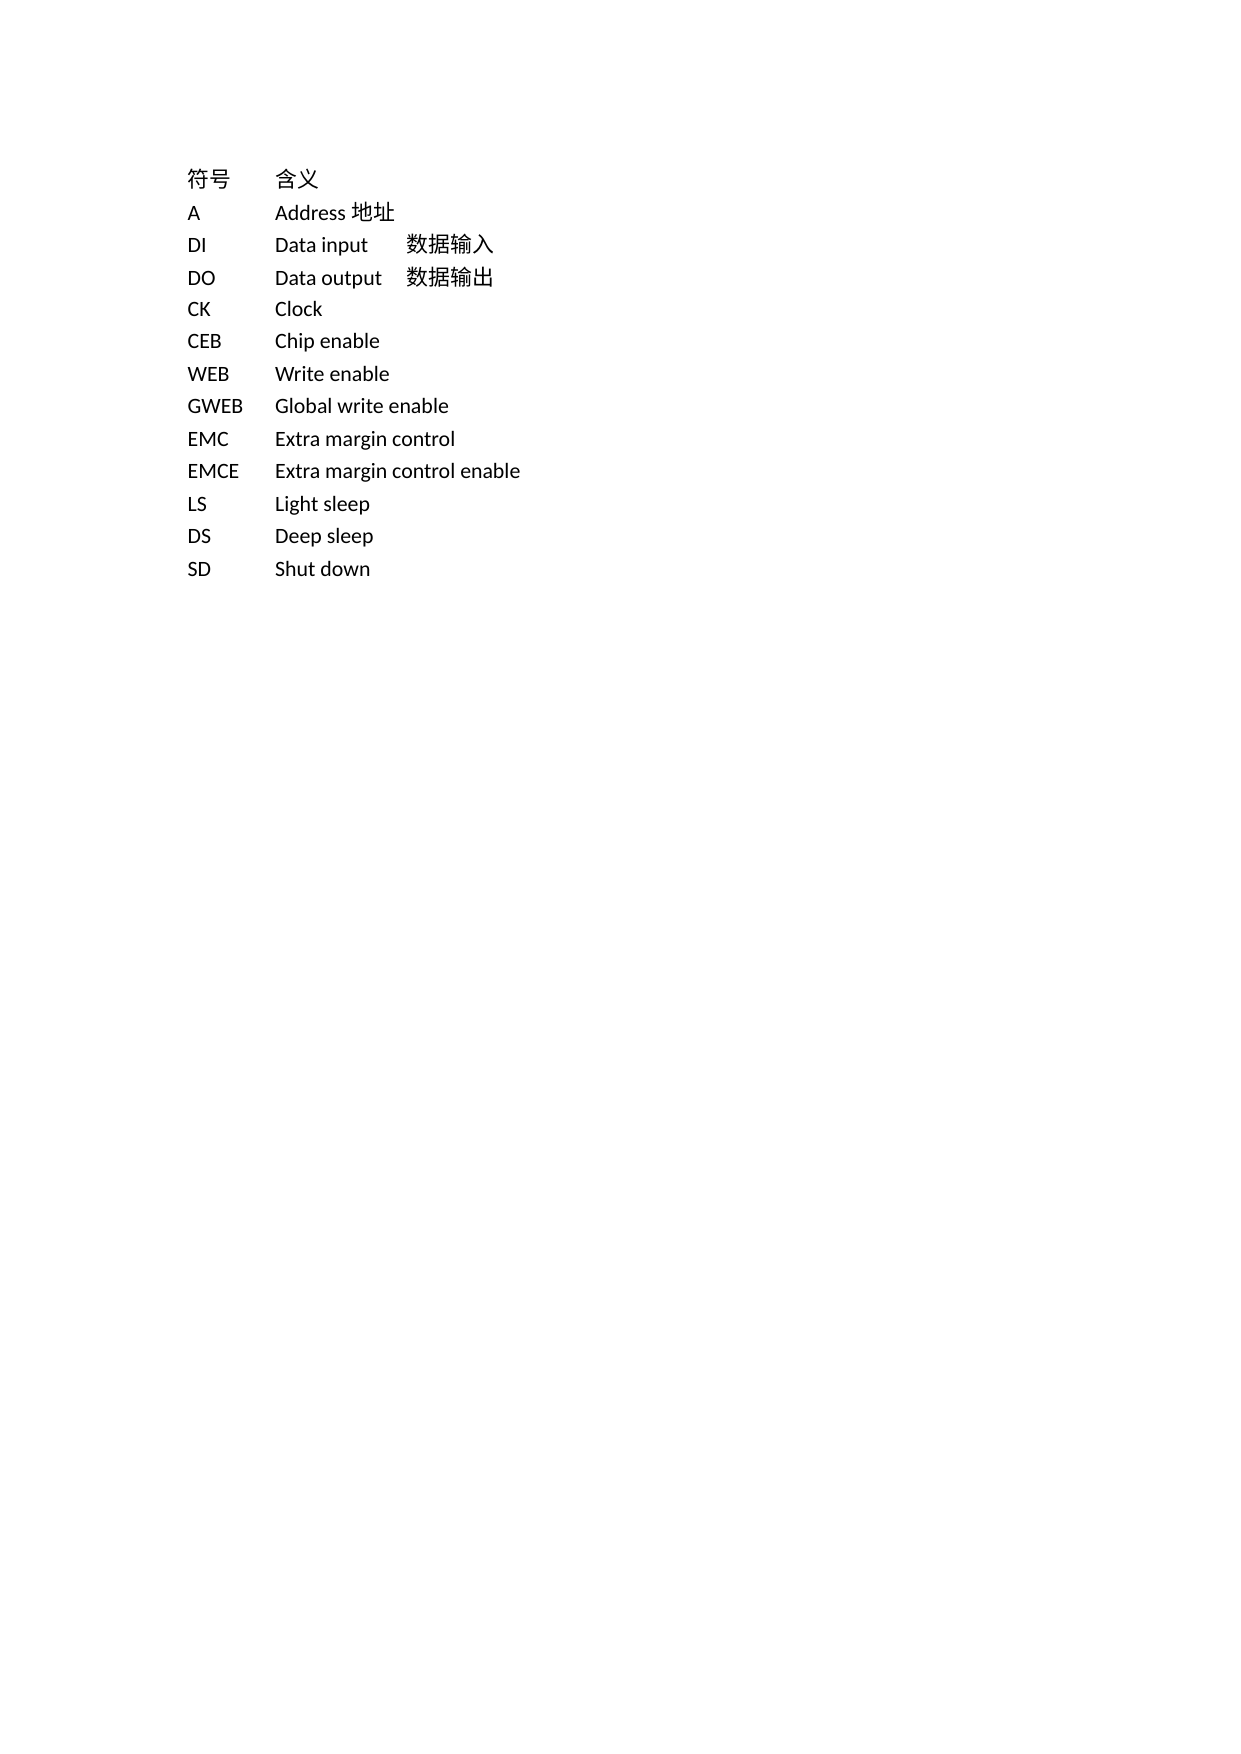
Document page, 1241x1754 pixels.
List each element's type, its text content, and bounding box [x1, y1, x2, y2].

text CK Clock [187, 292, 1053, 324]
text GWEB Global write enable [187, 389, 1053, 422]
text EMC Extra margin control [187, 422, 1053, 454]
text DO Data output 数据输出 [187, 259, 1053, 292]
text A Address 地址 [187, 194, 1053, 227]
text SD Shut down [187, 552, 1053, 584]
text DI Data input 数据输入 [187, 227, 1053, 259]
text DS Deep sleep [187, 519, 1053, 552]
text CEB Chip enable [187, 324, 1053, 357]
text WEB Write enable [187, 357, 1053, 389]
text EMCE Extra margin control enable [187, 454, 1053, 487]
text LS Light sleep [187, 487, 1053, 519]
text 符号 含义 [187, 162, 1053, 194]
